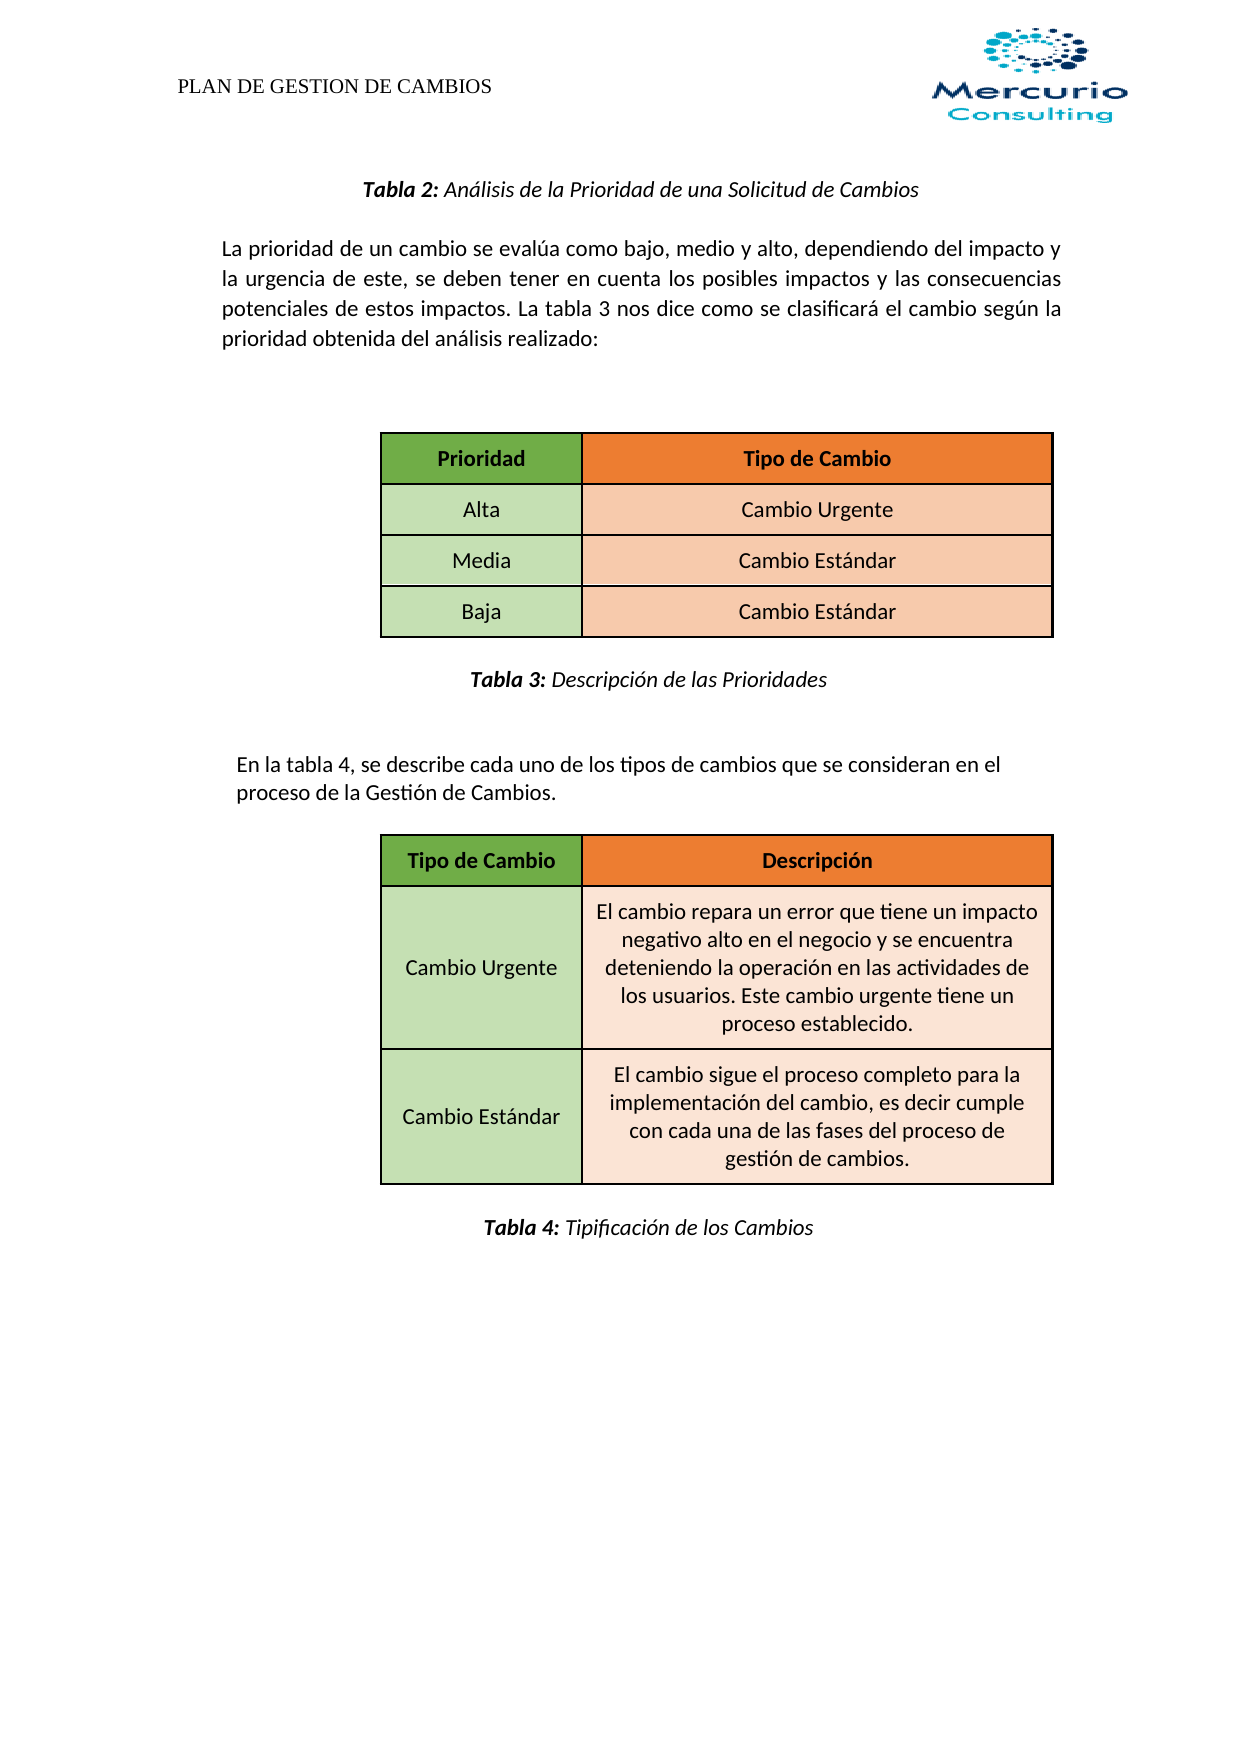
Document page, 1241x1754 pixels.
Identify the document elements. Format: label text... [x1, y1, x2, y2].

picture [861, 18, 1195, 132]
table_cell Cambio Urgente [583, 485, 1051, 534]
table_cell Cambio Urgente [382, 887, 581, 1048]
table_cell Cambio Estándar [382, 1050, 581, 1183]
list Tabla 3: Descripción de las Prioridades [236, 666, 1063, 694]
table_cell Baja [382, 587, 581, 636]
table_header Tipo de Cambio [583, 434, 1051, 483]
table_cell Alta [382, 485, 581, 534]
table_header Tipo de Cambio [382, 836, 581, 885]
table_cell Cambio Estándar [583, 536, 1051, 584]
list Tabla 4: Tipificación de los Cambios [236, 1213, 1063, 1241]
table_cell El cambio repara un error que tiene un impacto negativo alto en el negocio y se encuentra deteniendo la operación en las actividades de los usuarios. Este cambio urgente tiene un proceso establecido. [583, 887, 1051, 1048]
table_cell Cambio Estándar [583, 587, 1051, 636]
list La prioridad de un cambio se evalúa como bajo, medio y alto, dependiendo del impacto y la urgencia de este, se deben tener en cuenta los posibles impactos y las consecuencias potenciales de estos impactos. La tabla 3 nos dice como se clasificará el cambio según la prioridad obtenida del análisis realizado: [222, 234, 1063, 352]
table_header Descripción [583, 836, 1051, 885]
text Tabla 2: Análisis de la Prioridad de una Solicitud de Cambios [222, 176, 1063, 204]
list En la tabla 4, se describe cada uno de los tipos de cambios que se consideran en el proceso de la Gestión de Cambios. [236, 750, 1063, 806]
table_cell Media [382, 536, 581, 584]
table_header Prioridad [382, 434, 581, 483]
table_cell El cambio sigue el proceso completo para la implementación del cambio, es decir cumple con cada una de las fases del proceso de gestión de cambios. [583, 1050, 1051, 1183]
